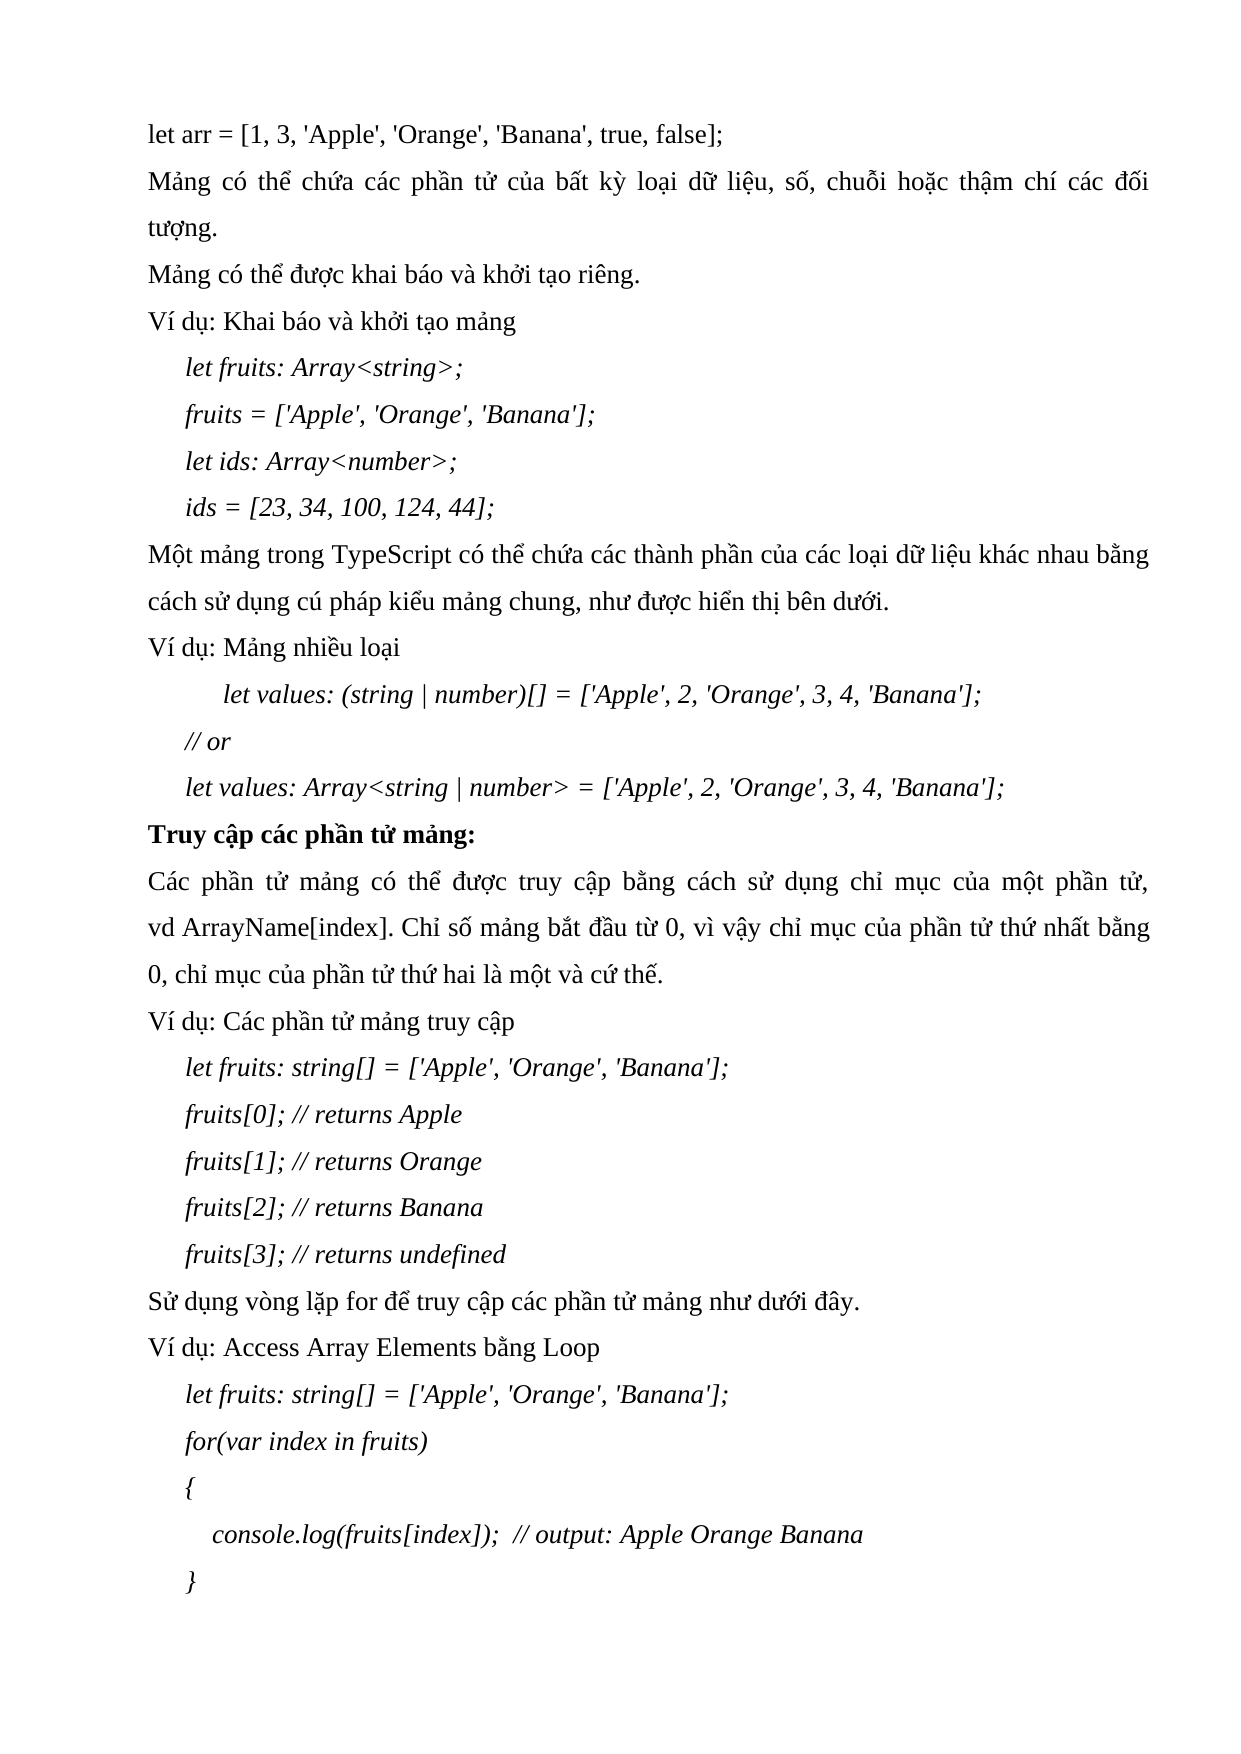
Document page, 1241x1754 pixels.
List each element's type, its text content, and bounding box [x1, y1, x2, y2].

text Mảng có thể chứa các phần tử của bất kỳ loại dữ liệu, số, chuỗi hoặc thậm chí các đối tượng. [148, 165, 1152, 243]
text let fruits: string[] = ['Apple', 'Orange', 'Banana']; [185, 1378, 1152, 1409]
text ids = [23, 34, 100, 124, 44]; [185, 491, 1152, 523]
text Mảng có thể được khai báo và khởi tạo riêng. [148, 258, 1152, 289]
text Ví dụ: Khai báo và khởi tạo mảng [148, 305, 1152, 336]
text Các phần tử mảng có thể được truy cập bằng cách sử dụng chỉ mục của một phần tử, vd ArrayName[index]. Chỉ số mảng bắt đầu từ 0, vì vậy chỉ mục của phần tử thứ nhất bằng 0, chỉ mục của phần tử thứ hai là một và cứ thế. [148, 865, 1152, 989]
text Ví dụ: Các phần tử mảng truy cập [148, 1005, 1152, 1036]
text Ví dụ: Access Array Elements bằng Loop [148, 1331, 1152, 1363]
text let ids: Array<number>; [185, 445, 1152, 476]
text fruits[0]; // returns Apple [185, 1098, 1152, 1129]
text Ví dụ: Mảng nhiều loại [148, 631, 1152, 663]
text fruits[3]; // returns undefined [185, 1238, 1152, 1269]
text fruits[2]; // returns Banana [185, 1191, 1152, 1223]
text { [185, 1471, 1152, 1503]
text fruits[1]; // returns Orange [185, 1145, 1152, 1176]
text } [185, 1565, 1152, 1596]
text // or [185, 725, 1152, 756]
text Sử dụng vòng lặp for để truy cập các phần tử mảng như dưới đây. [148, 1285, 1152, 1316]
text let values: (string | number)[] = ['Apple', 2, 'Orange', 3, 4, 'Banana']; [148, 678, 1152, 709]
text let values: Array<string | number> = ['Apple', 2, 'Orange', 3, 4, 'Banana']; [185, 771, 1152, 803]
text for(var index in fruits) [185, 1425, 1152, 1456]
text let fruits: string[] = ['Apple', 'Orange', 'Banana']; [185, 1051, 1152, 1083]
text let arr = [1, 3, 'Apple', 'Orange', 'Banana', true, false]; [148, 118, 1152, 149]
text fruits = ['Apple', 'Orange', 'Banana']; [185, 398, 1152, 429]
text Một mảng trong TypeScript có thể chứa các thành phần của các loại dữ liệu khác nhau bằng cách sử dụng cú pháp kiểu mảng chung, như được hiển thị bên dưới. [148, 538, 1152, 616]
subtitle Truy cập các phần tử mảng: [148, 818, 1152, 849]
text console.log(fruits[index]); // output: Apple Orange Banana [185, 1518, 1152, 1549]
text let fruits: Array<string>; [185, 351, 1152, 383]
